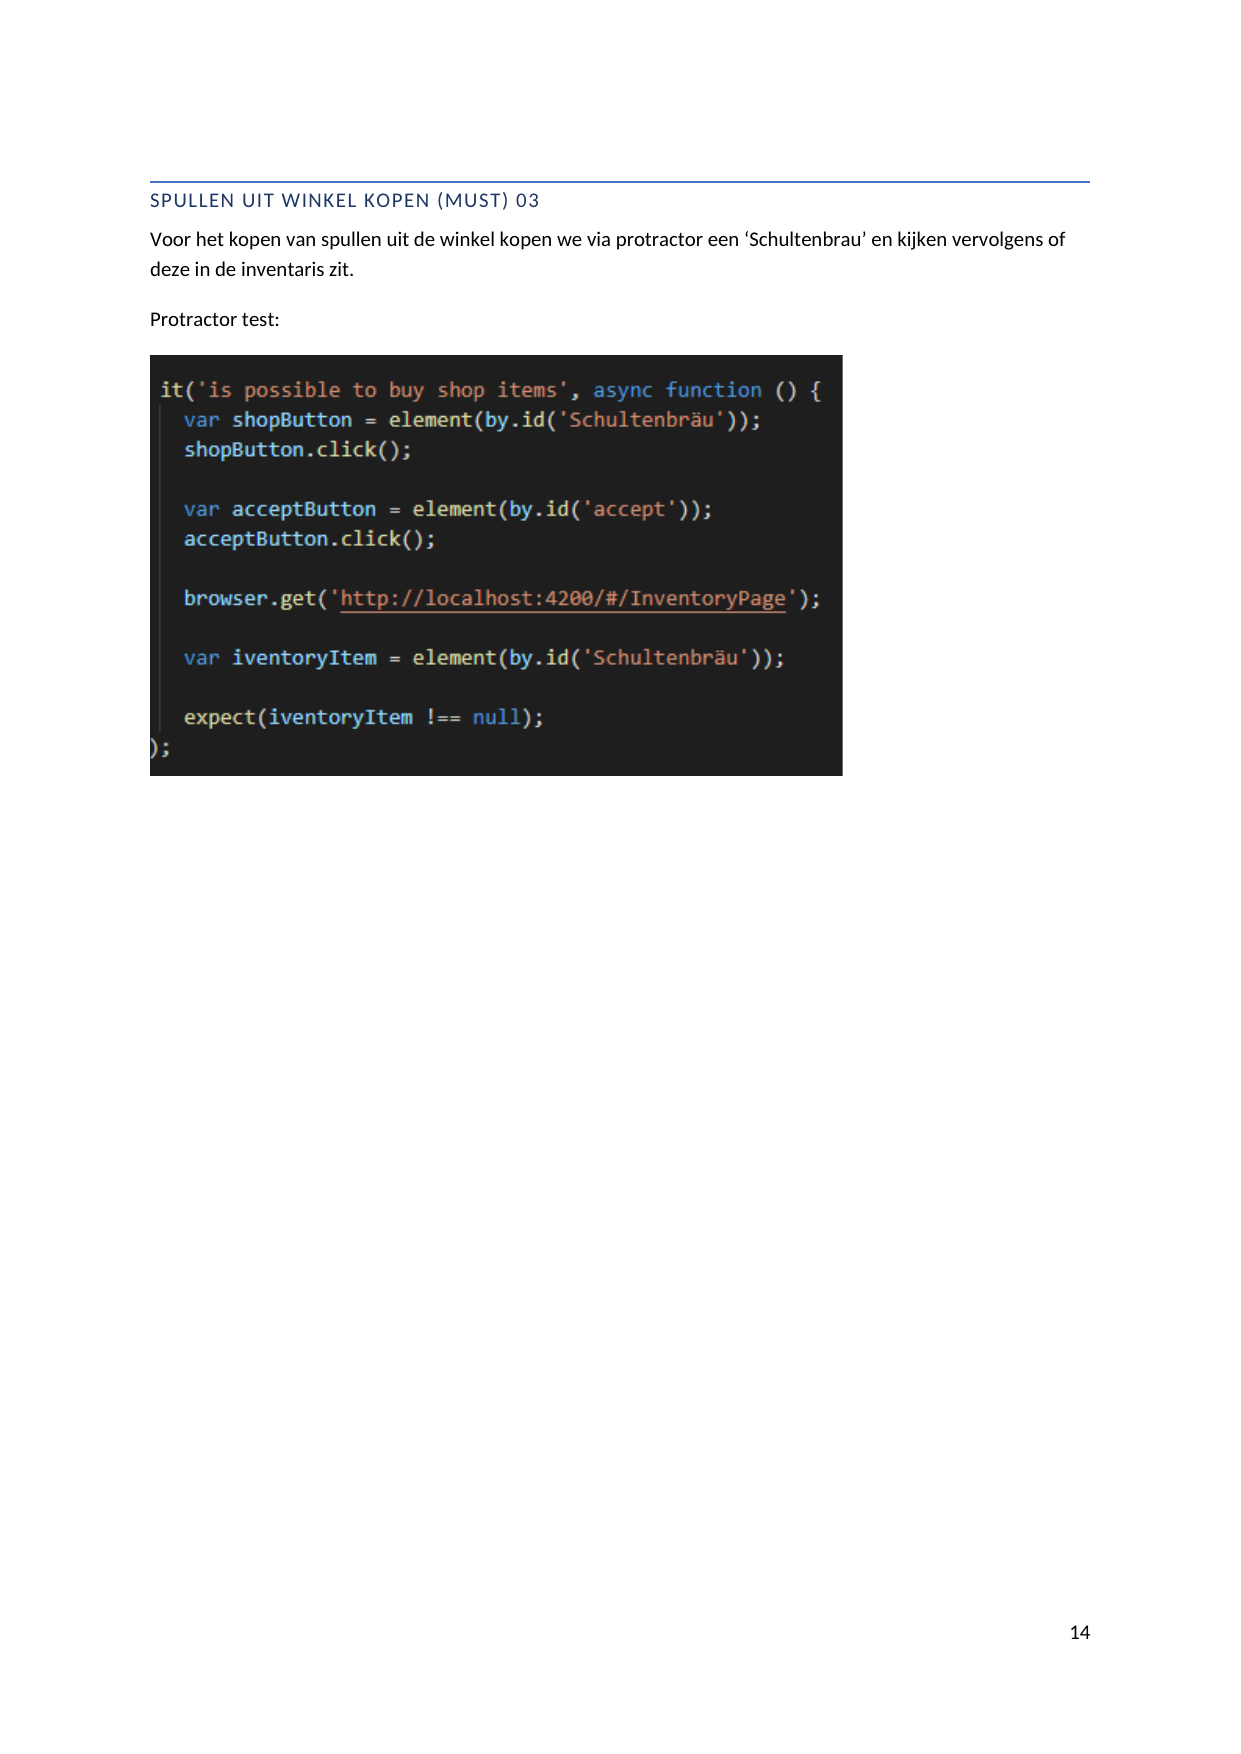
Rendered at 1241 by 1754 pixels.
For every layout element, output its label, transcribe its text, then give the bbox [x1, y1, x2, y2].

picture [150, 355, 843, 776]
text Protractor test: [150, 306, 1090, 331]
text Voor het kopen van spullen uit de winkel kopen we via protractor een ‘Schultenbrau’ en kijken vervolgens of deze in de inventaris zit. [150, 227, 1090, 281]
subtitle Spullen uit winkel kopen (Must) 03 [150, 183, 1090, 212]
